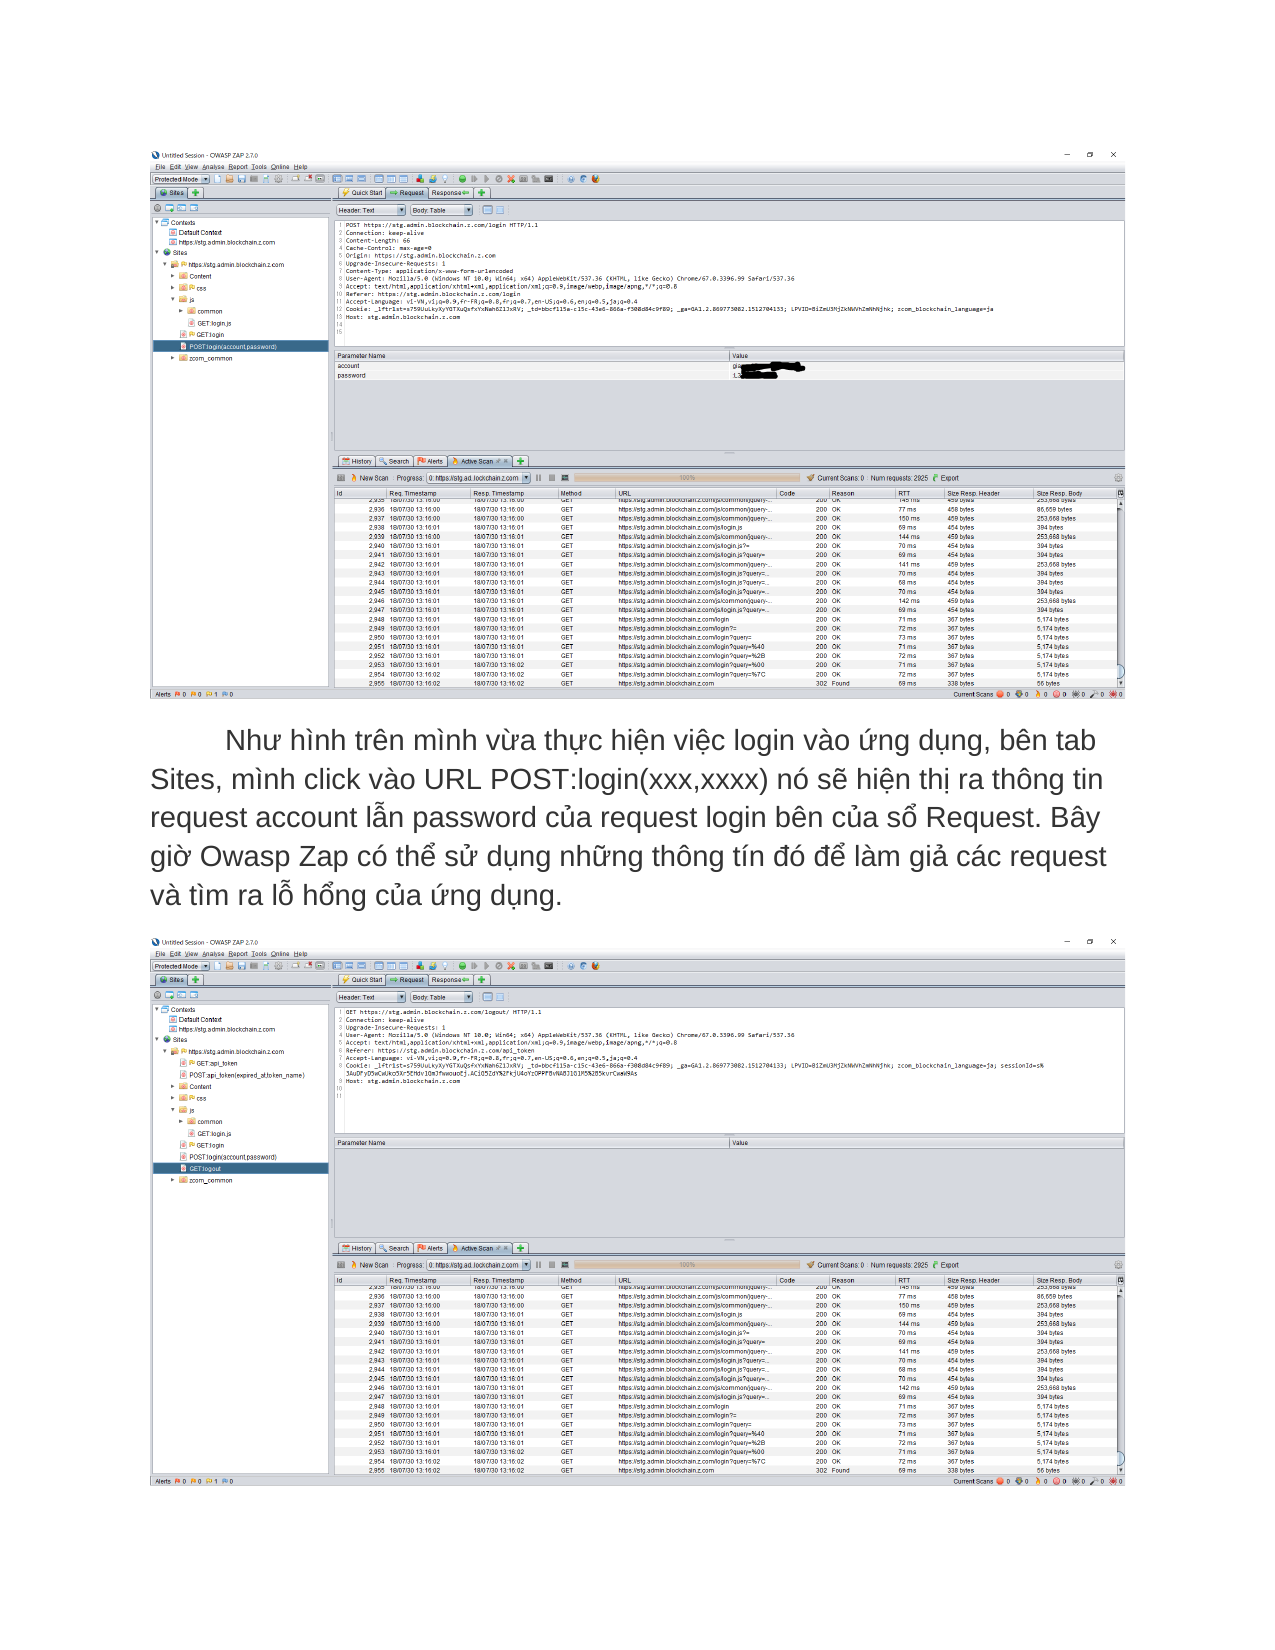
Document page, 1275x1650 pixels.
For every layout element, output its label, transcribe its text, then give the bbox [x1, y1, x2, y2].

text Như hình trên mình vừa thực hiện việc login vào ứng dụng, bên tab Sites, mình click vào URL POST:login(xxx,xxxx) nó sẽ hiện thị ra thông tin request account lẫn password của request login bên của sổ Request. Bây giờ Owasp Zap có thể sử dụng những thông tín đó để làm giả các request và tìm ra lỗ hổng của ứng dụng. [150, 723, 1125, 911]
picture [150, 937, 1125, 1486]
picture [150, 150, 1125, 699]
